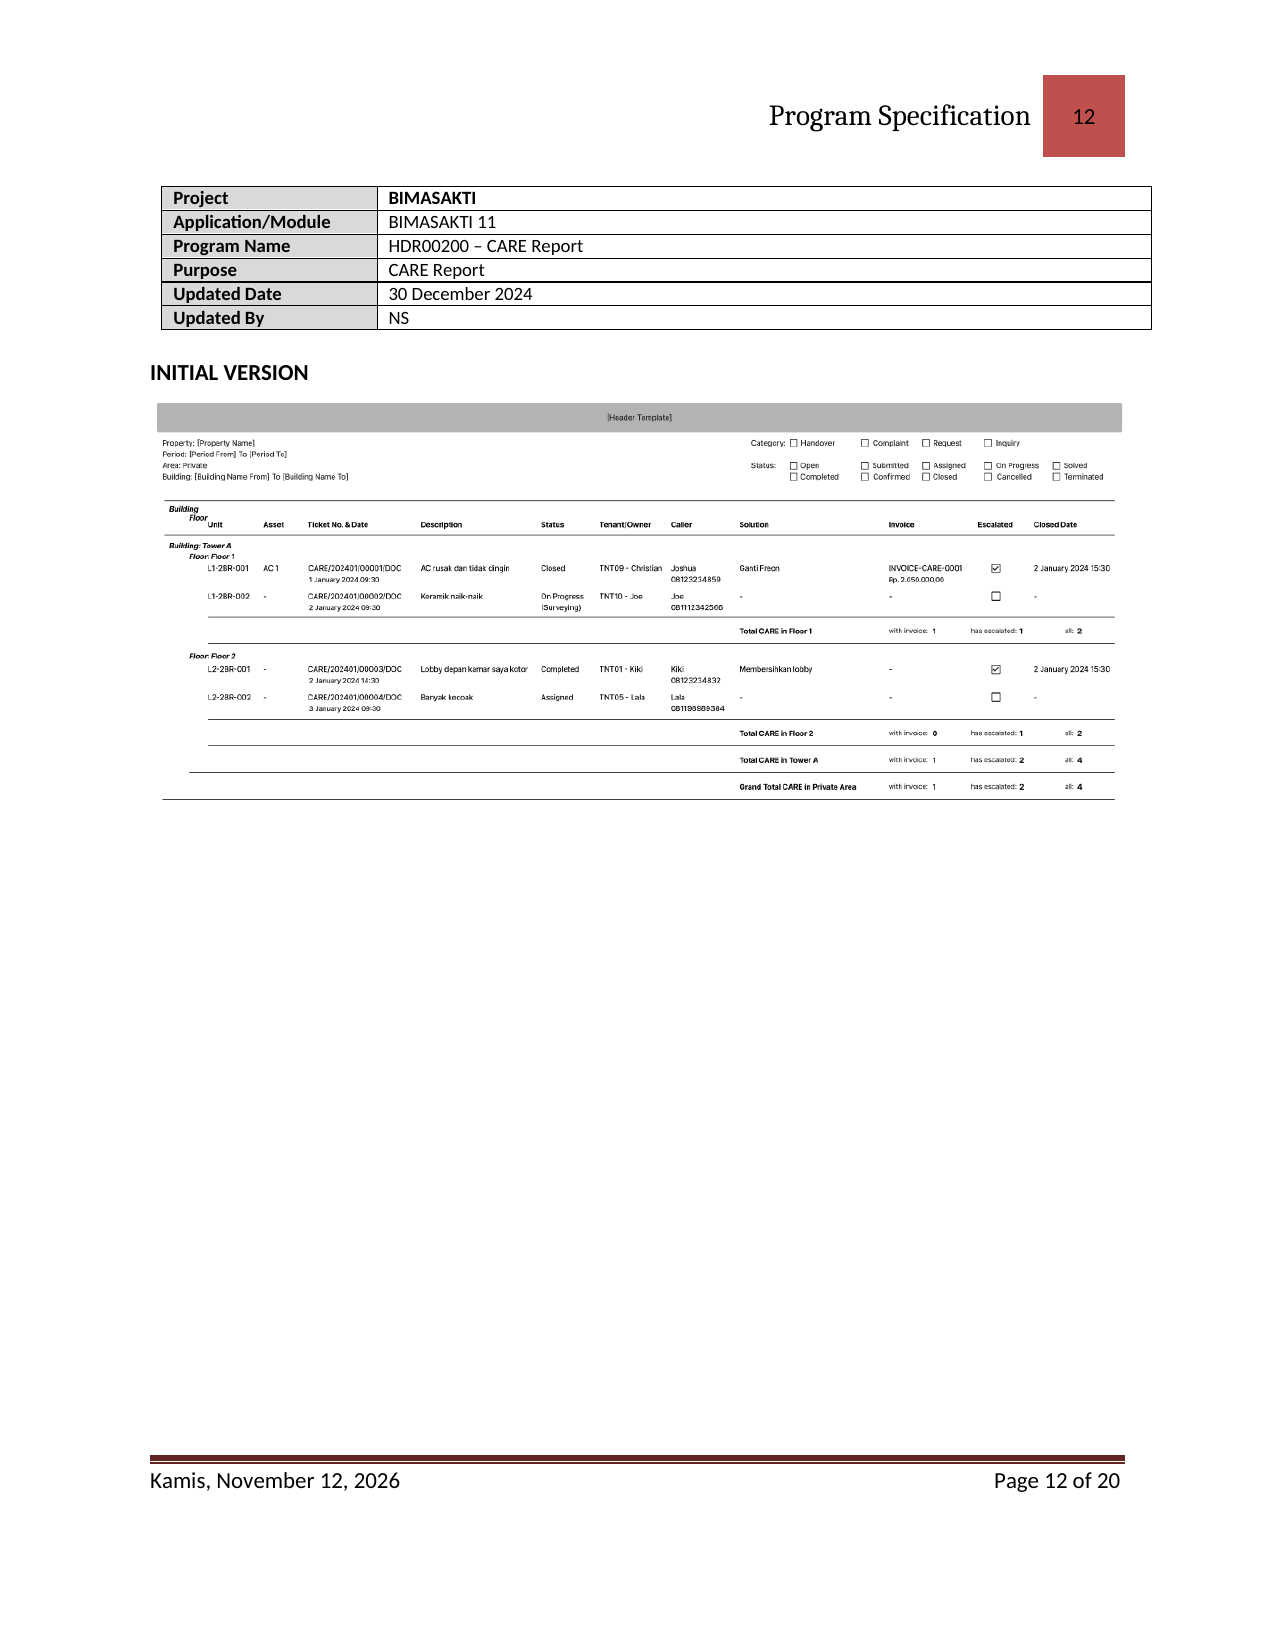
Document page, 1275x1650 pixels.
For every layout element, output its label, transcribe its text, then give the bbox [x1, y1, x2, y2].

picture [150, 396, 1125, 809]
subtitle INITIAL VERSION [150, 358, 1125, 386]
